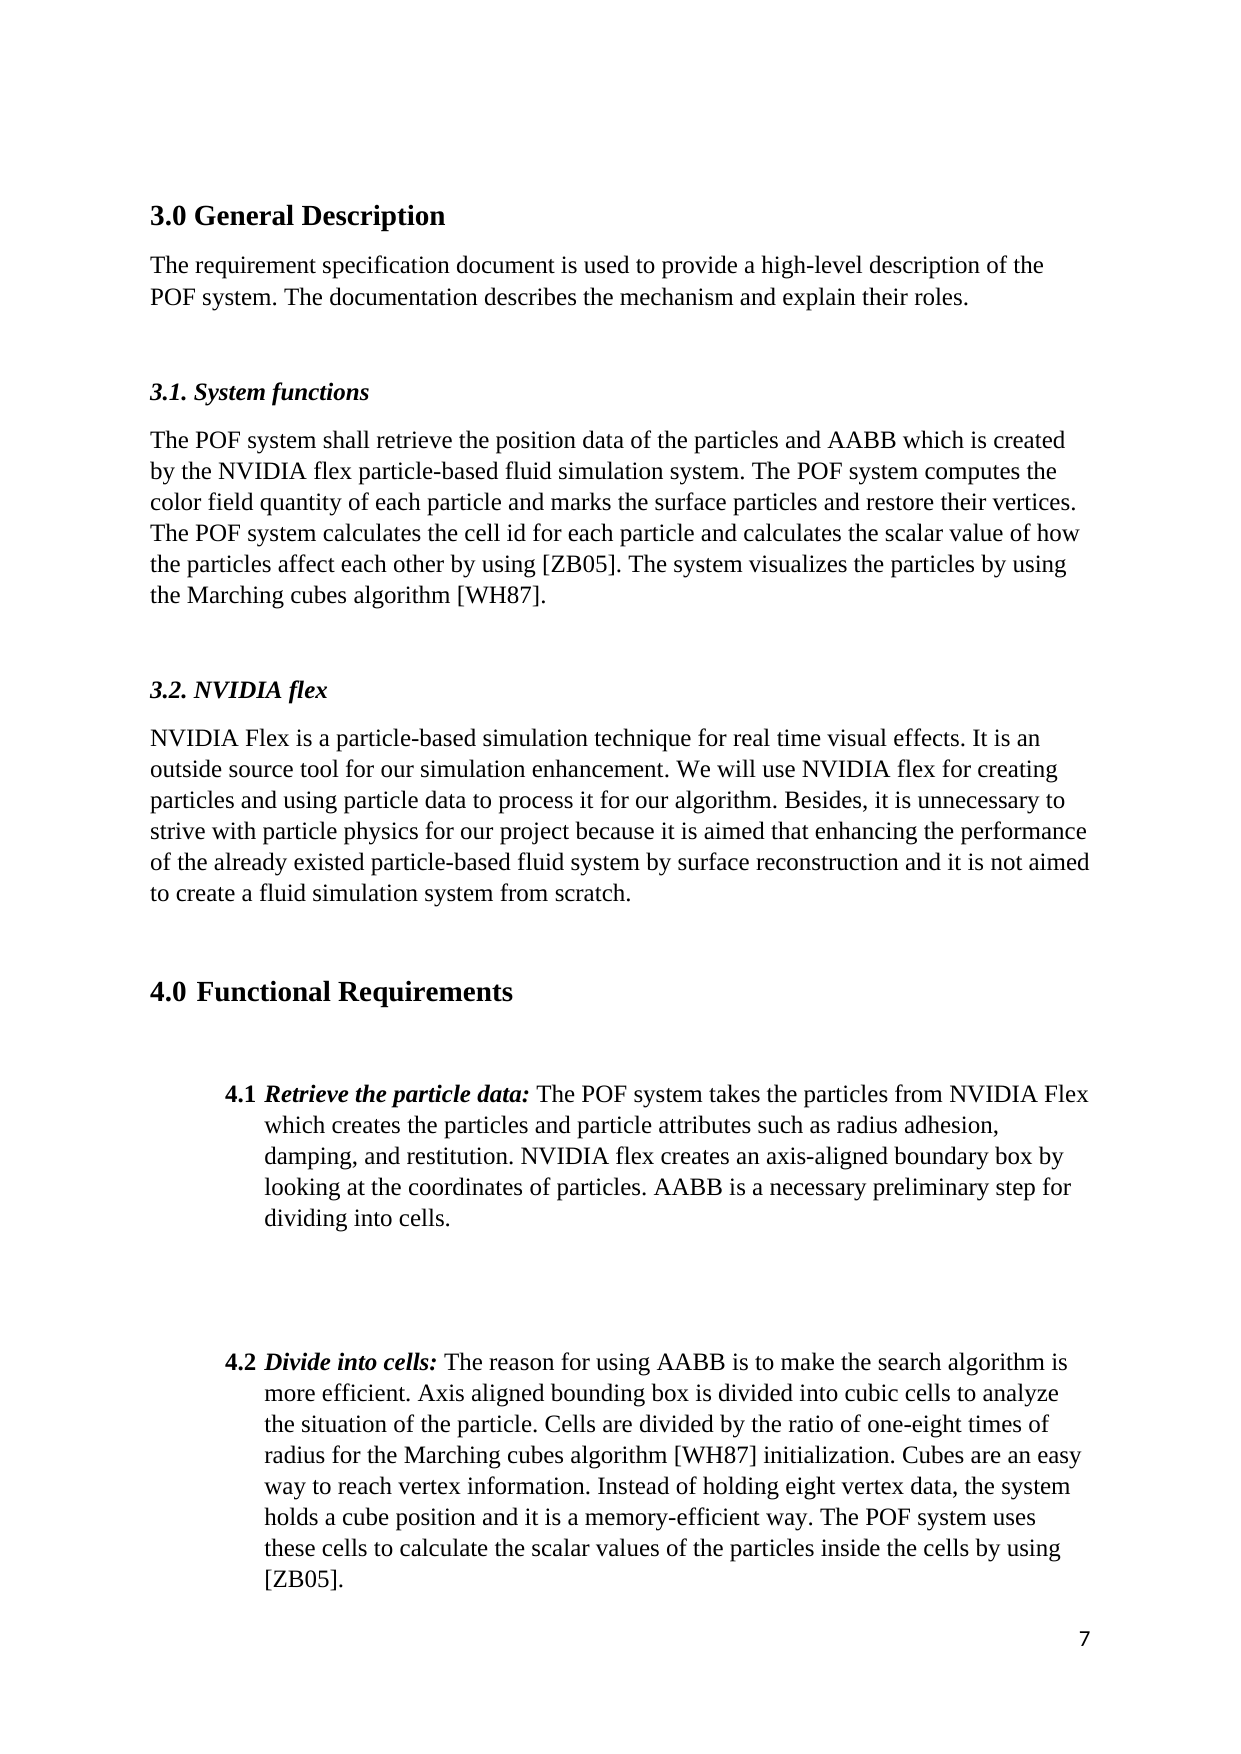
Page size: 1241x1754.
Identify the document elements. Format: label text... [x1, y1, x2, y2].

text 3.0 General Description [150, 198, 1090, 231]
text The POF system shall retrieve the position data of the particles and AABB which is created by the NVIDIA flex particle-based fluid simulation system. The POF system computes the color field quantity of each particle and marks the surface particles and restore their vertices. The POF system calculates the cell id for each particle and calculates the scalar value of how the particles affect each other by using [ZB05]. The system visualizes the particles by using the Marching cubes algorithm [WH87]. [150, 425, 1090, 609]
text The requirement specification document is used to provide a high-level description of the POF system. The documentation describes the mechanism and explain their roles. [150, 251, 1090, 310]
text 3.1. System functions [150, 377, 1090, 406]
list Functional Requirements [150, 974, 1090, 1007]
text 3.2. NVIDIA flex [150, 675, 1090, 704]
list Divide into cells: The reason for using AABB is to make the search algorithm is more efficient. Axis aligned bounding box is divided into cubic cells to analyze the situation of the particle. Cells are divided by the ratio of one-eight times of radius for the Marching cubes algorithm [WH87] initialization. Cubes are an easy way to reach vertex information. Instead of holding eight vertex data, the system holds a cube position and it is a memory-efficient way. The POF system uses these cells to calculate the scalar values of the particles inside the cells by using [ZB05]. [225, 1347, 1090, 1593]
list Retrieve the particle data: The POF system takes the particles from NVIDIA Flex which creates the particles and particle attributes such as radius adhesion, damping, and restitution. NVIDIA flex creates an axis-aligned boundary box by looking at the coordinates of particles. AABB is a necessary preliminary step for dividing into cells. [225, 1079, 1090, 1232]
text NVIDIA Flex is a particle-based simulation technique for real time visual effects. It is an outside source tool for our simulation enhancement. We will use NVIDIA flex for creating particles and using particle data to process it for our algorithm. Besides, it is unnecessary to strive with particle physics for our project because it is aimed that enhancing the performance of the already existed particle-based fluid system by surface reconstruction and it is not aimed to create a fluid simulation system from scratch. [150, 723, 1090, 907]
